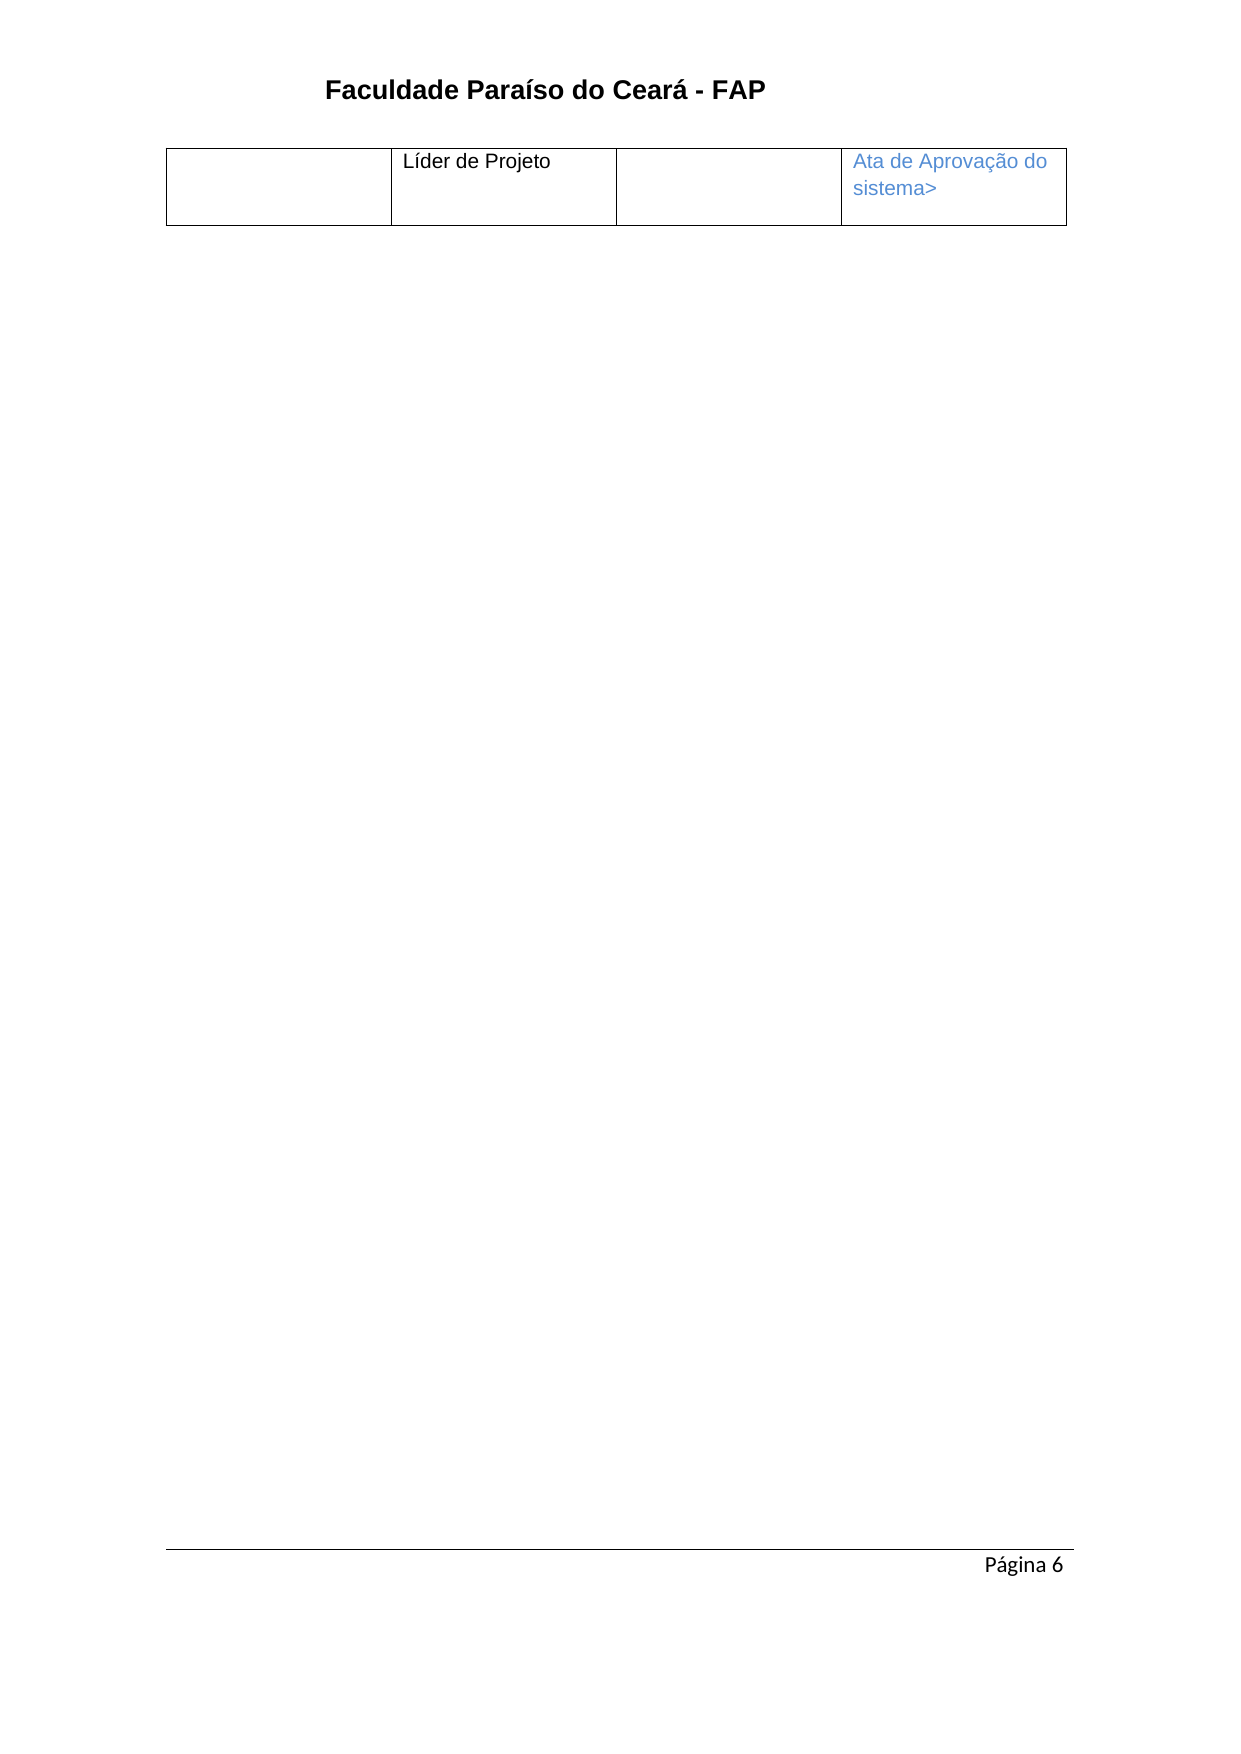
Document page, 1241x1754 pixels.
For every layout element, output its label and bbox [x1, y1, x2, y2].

table_cell [167, 149, 391, 224]
table_cell [842, 149, 1066, 224]
table_cell [392, 149, 616, 224]
table_cell [617, 149, 841, 224]
